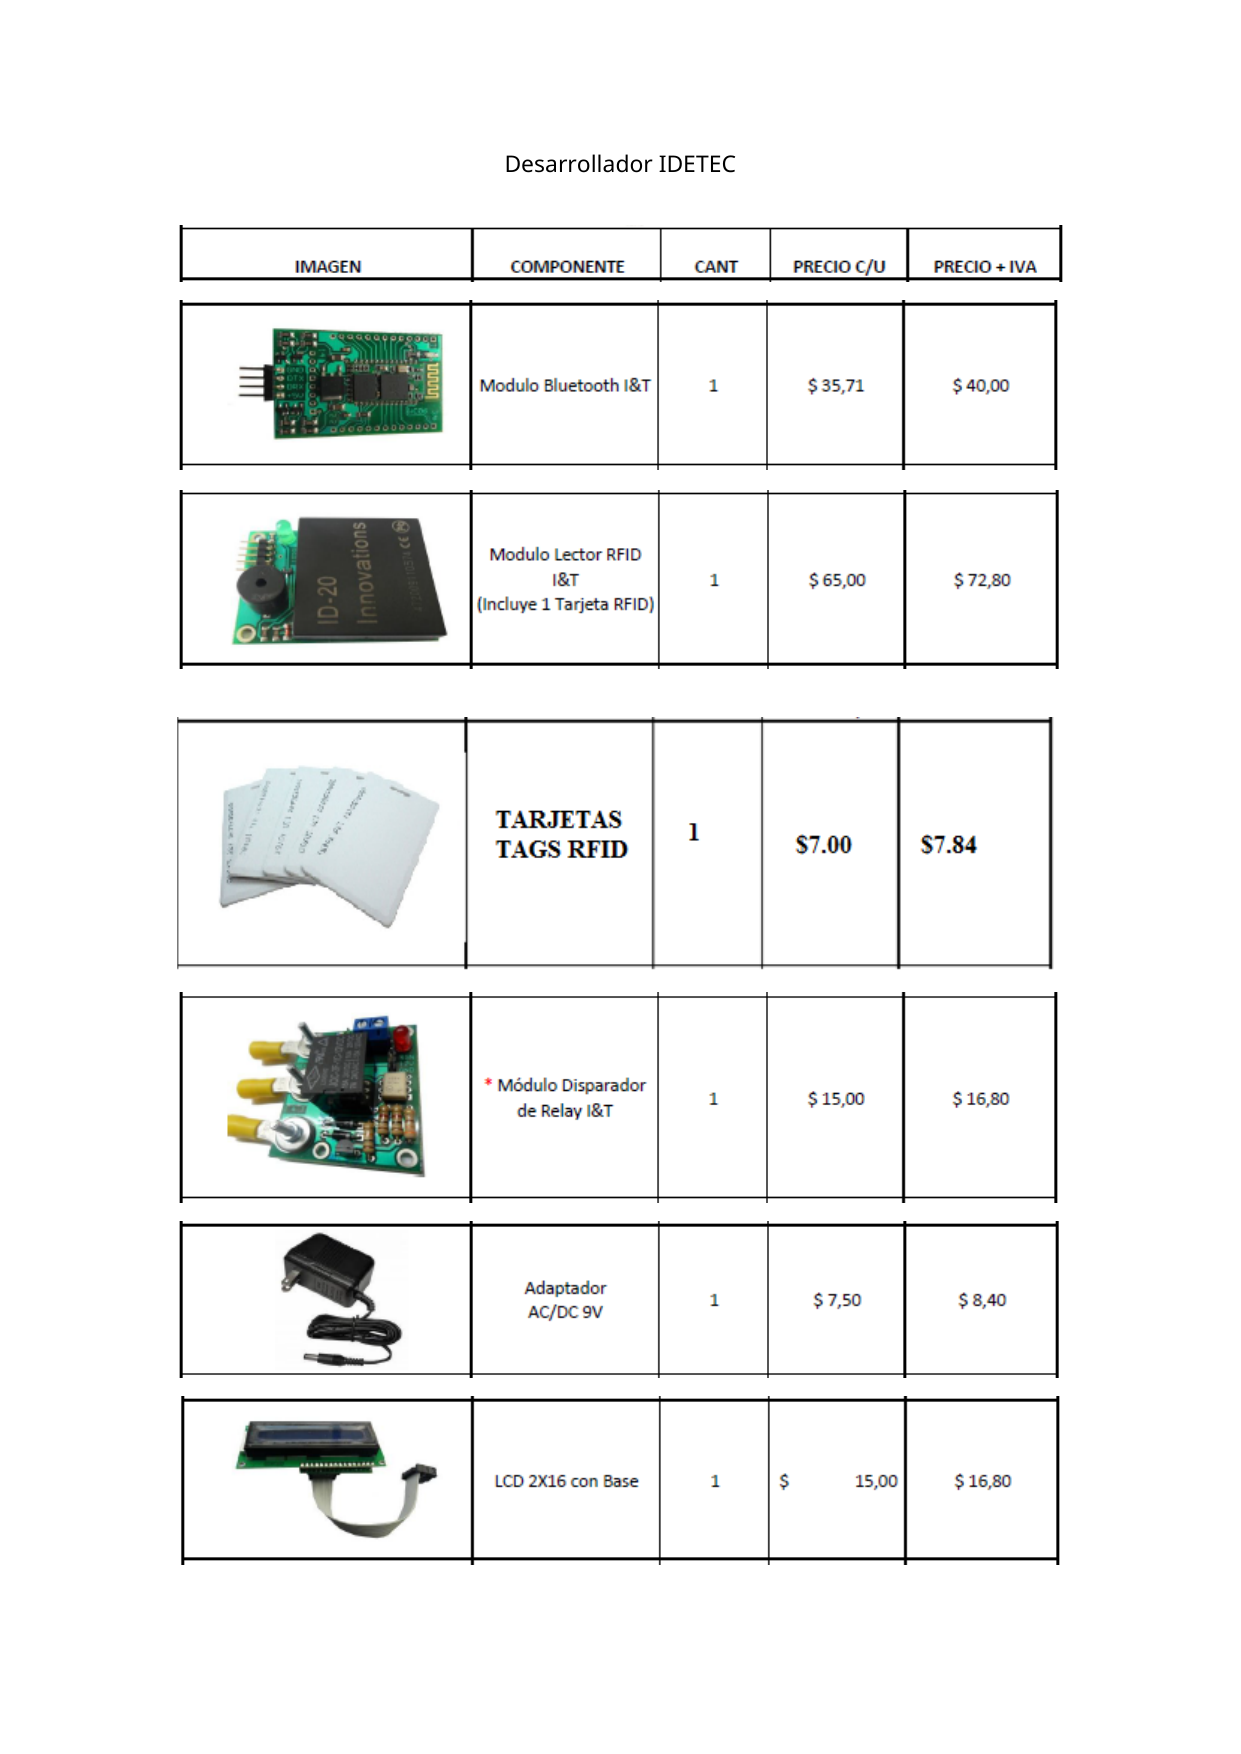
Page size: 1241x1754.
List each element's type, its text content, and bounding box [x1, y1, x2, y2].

picture [177, 1221, 1062, 1378]
picture [177, 490, 1062, 669]
text Desarrollador IDETEC [177, 148, 1063, 179]
picture [177, 992, 1062, 1203]
picture [177, 300, 1062, 470]
picture [177, 225, 1064, 282]
picture [177, 1396, 1064, 1565]
picture [177, 717, 1057, 974]
